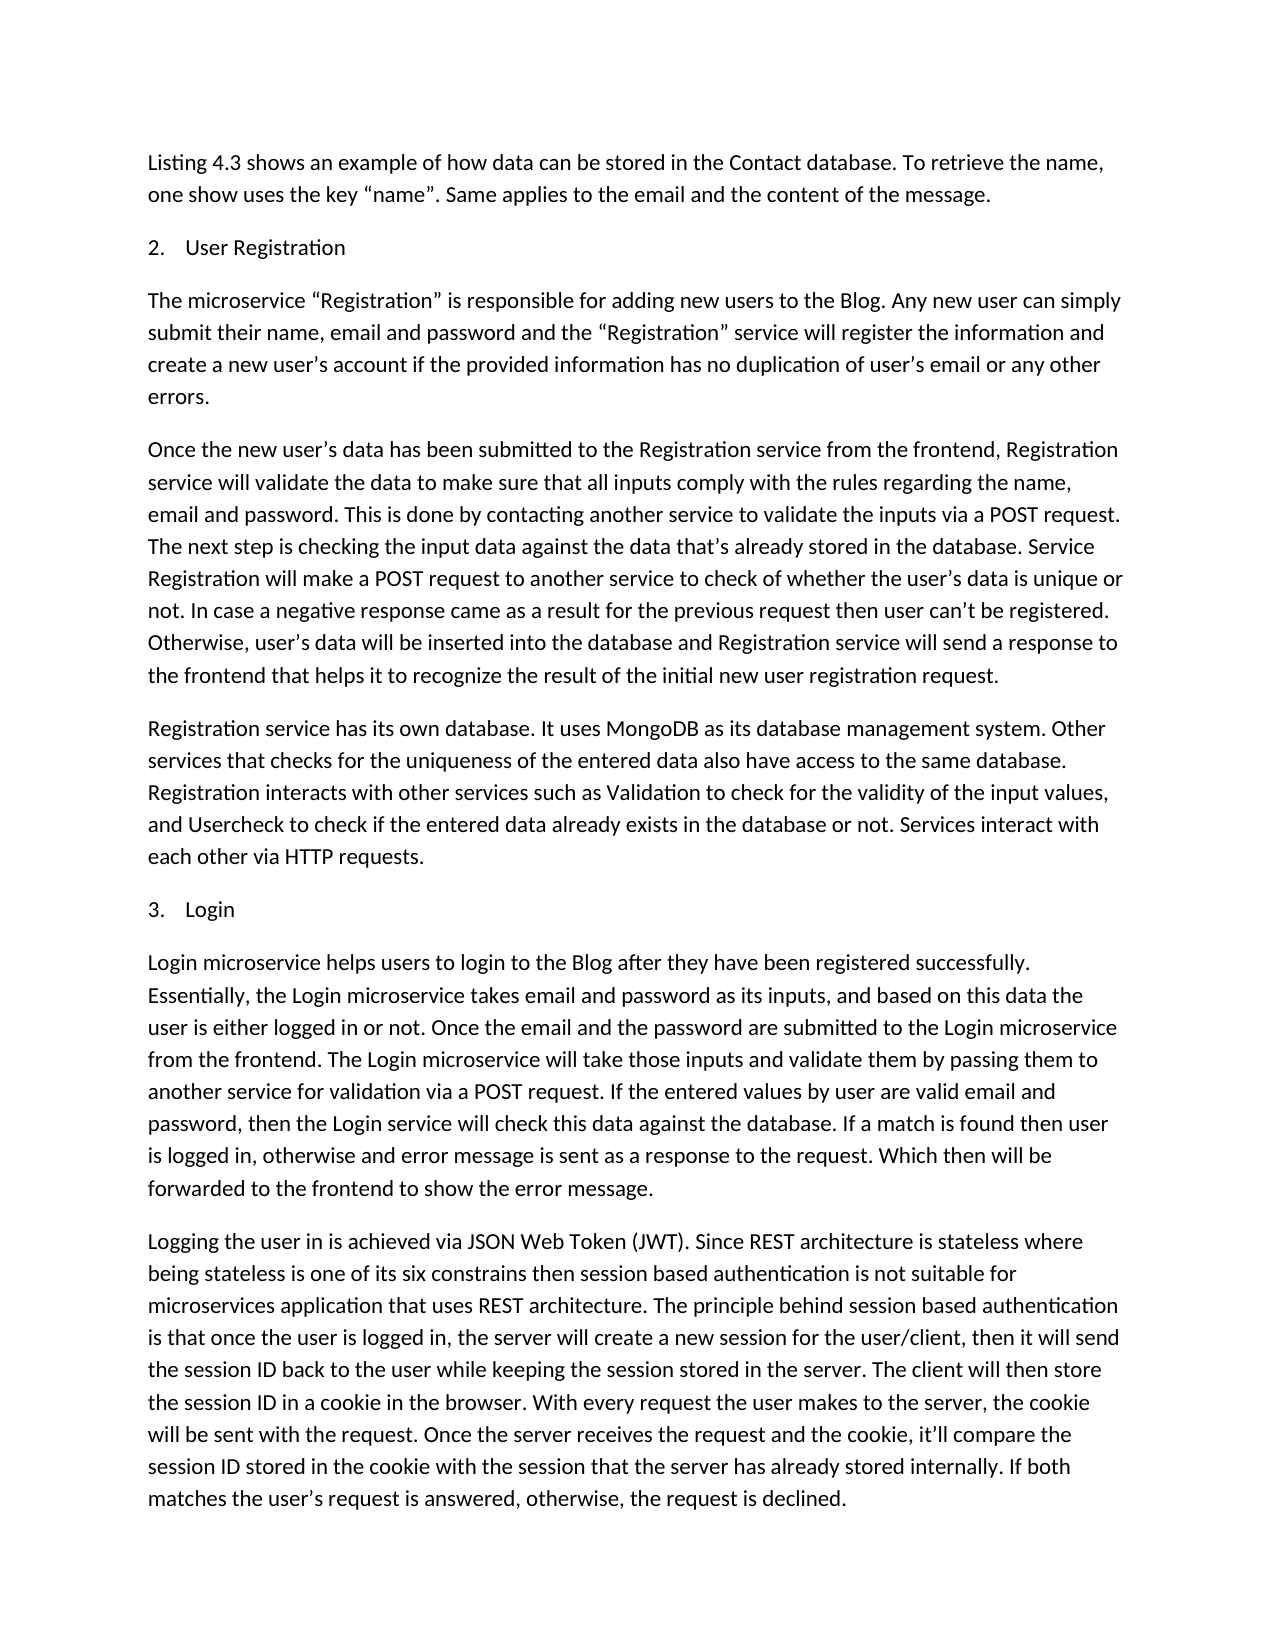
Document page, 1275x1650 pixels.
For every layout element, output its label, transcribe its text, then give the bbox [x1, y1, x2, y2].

text Listing 4.3 shows an example of how data can be stored in the Contact database. To retrieve the name, one show uses the key “name”. Same applies to the email and the content of the message. [148, 148, 1127, 208]
list User Registration [148, 233, 1127, 261]
text Login microservice helps users to login to the Blog after they have been registered successfully. Essentially, the Login microservice takes email and password as its inputs, and based on this data the user is either logged in or not. Once the email and the password are submitted to the Login microservice from the frontend. The Login microservice will take those inputs and validate them by passing them to another service for validation via a POST request. If the entered values by user are valid email and password, then the Login service will check this data against the database. If a match is found then user is logged in, otherwise and error message is sent as a response to the request. Which then will be forwarded to the frontend to show the error message. [148, 948, 1127, 1202]
text Once the new user’s data has been submitted to the Registration service from the frontend, Registration service will validate the data to make sure that all inputs comply with the rules regarding the name, email and password. This is done by contacting another service to validate the inputs via a POST request. The next step is checking the input data against the data that’s already stored in the database. Service Registration will make a POST request to another service to check of whether the user’s data is unique or not. In case a negative response came as a result for the previous request then user can’t be registered. Otherwise, user’s data will be inserted into the database and Registration service will send a response to the frontend that helps it to recognize the result of the initial new user registration request. [148, 435, 1127, 689]
text Registration service has its own database. It uses MongoDB as its database management system. Other services that checks for the uniqueness of the entered data also have access to the same database. Registration interacts with other services such as Validation to check for the validity of the input values, and Usercheck to check if the entered data already exists in the database or not. Services interact with each other via HTTP requests. [148, 714, 1127, 871]
list Login [148, 896, 1127, 923]
text Logging the user in is achieved via JSON Web Token (JWT). Since REST architecture is stateless where being stateless is one of its six constrains then session based authentication is not suitable for microservices application that uses REST architecture. The principle behind session based authentication is that once the user is logged in, the server will create a new session for the user/client, then it will send the session ID back to the user while keeping the session stored in the server. The client will then store the session ID in a cookie in the browser. With every request the user makes to the server, the cookie will be sent with the request. Once the server receives the request and the cookie, it’ll compare the session ID stored in the cookie with the session that the server has already stored internally. If both matches the user’s request is answered, otherwise, the request is declined. [148, 1227, 1127, 1512]
text The microservice “Registration” is responsible for adding new users to the Blog. Any new user can simply submit their name, email and password and the “Registration” service will register the information and create a new user’s account if the provided information has no duplication of user’s email or any other errors. [148, 286, 1127, 410]
